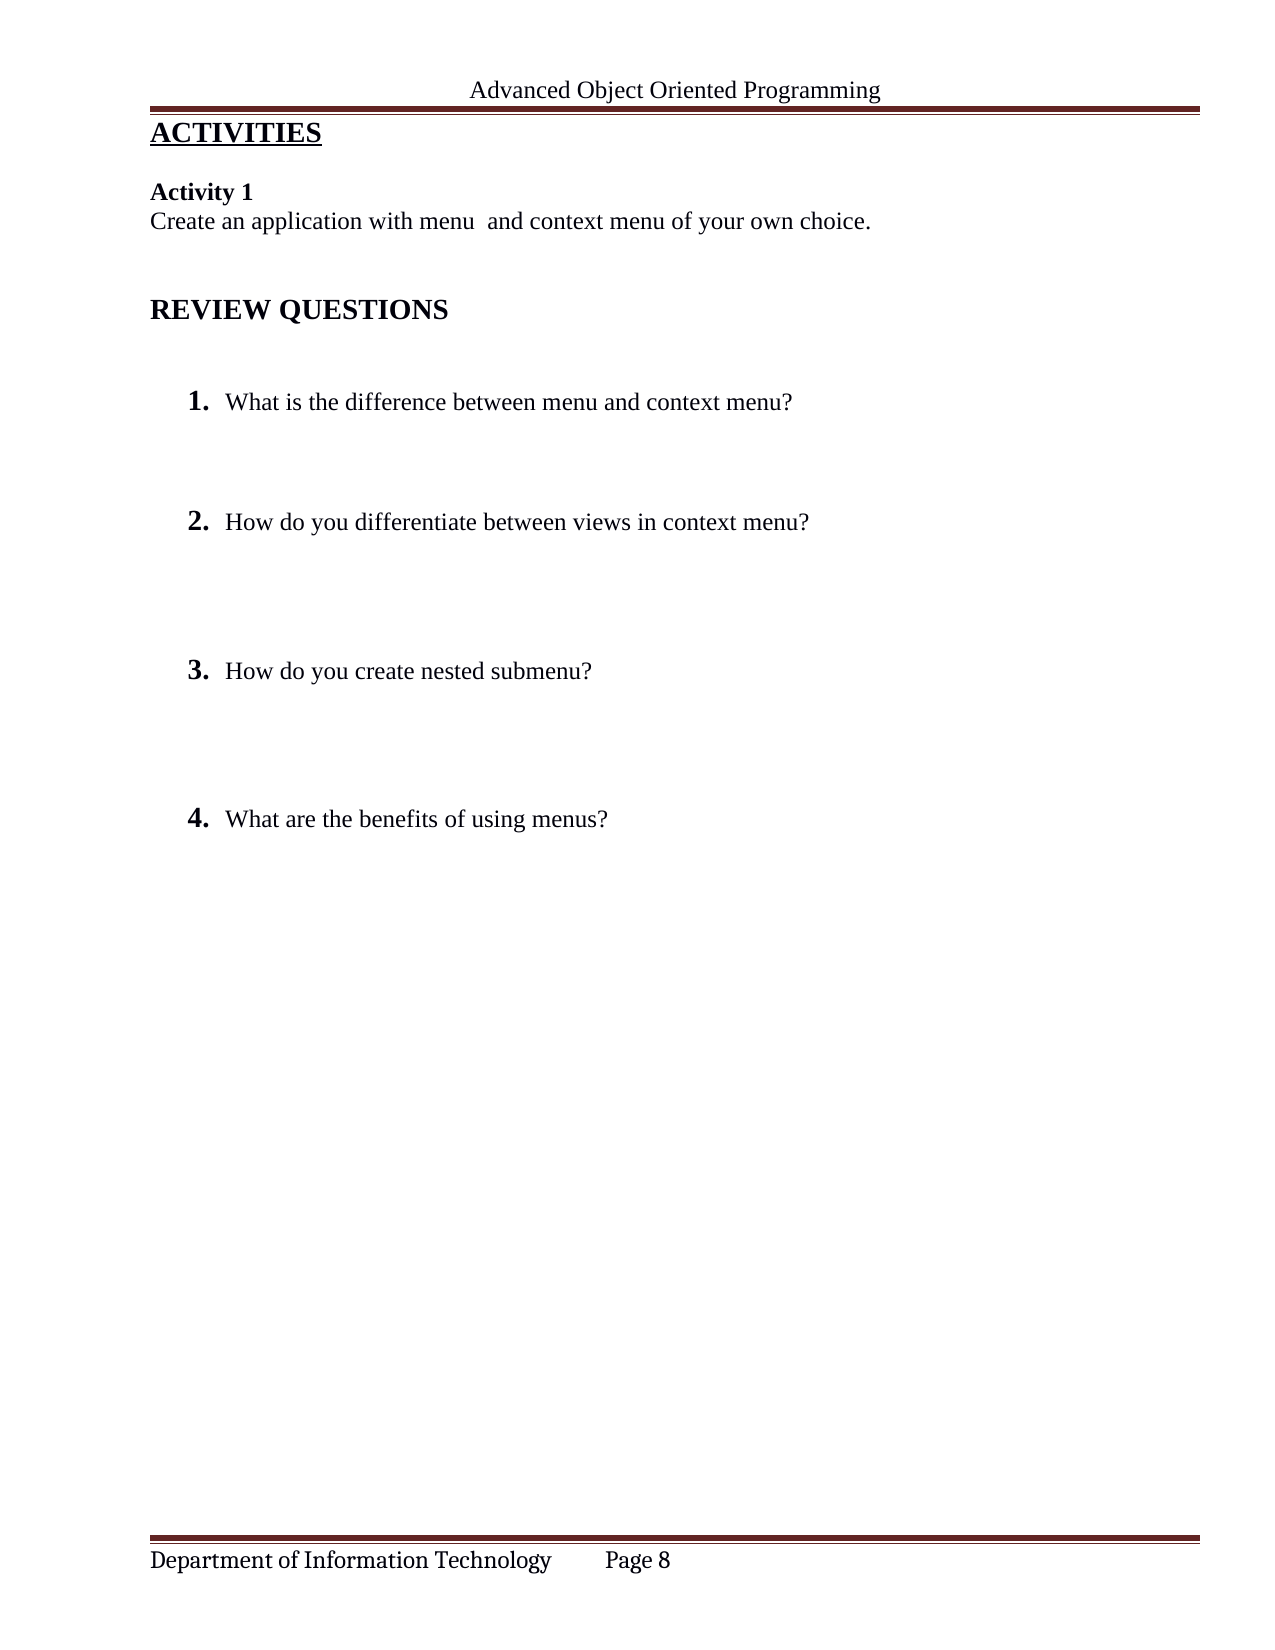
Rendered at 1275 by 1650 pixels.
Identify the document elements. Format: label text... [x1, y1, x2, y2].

list How do you differentiate between views in context menu? [187, 503, 1200, 537]
text ACTIVITIES [150, 115, 1200, 149]
text Create an application with menu and context menu of your own choice. [150, 206, 1200, 235]
text Activity 1 [150, 177, 1200, 206]
text REVIEW QUESTIONS [150, 292, 1200, 326]
list What is the difference between menu and context menu? [187, 383, 1200, 417]
list How do you create nested submenu? [187, 652, 1200, 685]
list What are the benefits of using menus? [187, 800, 1200, 834]
